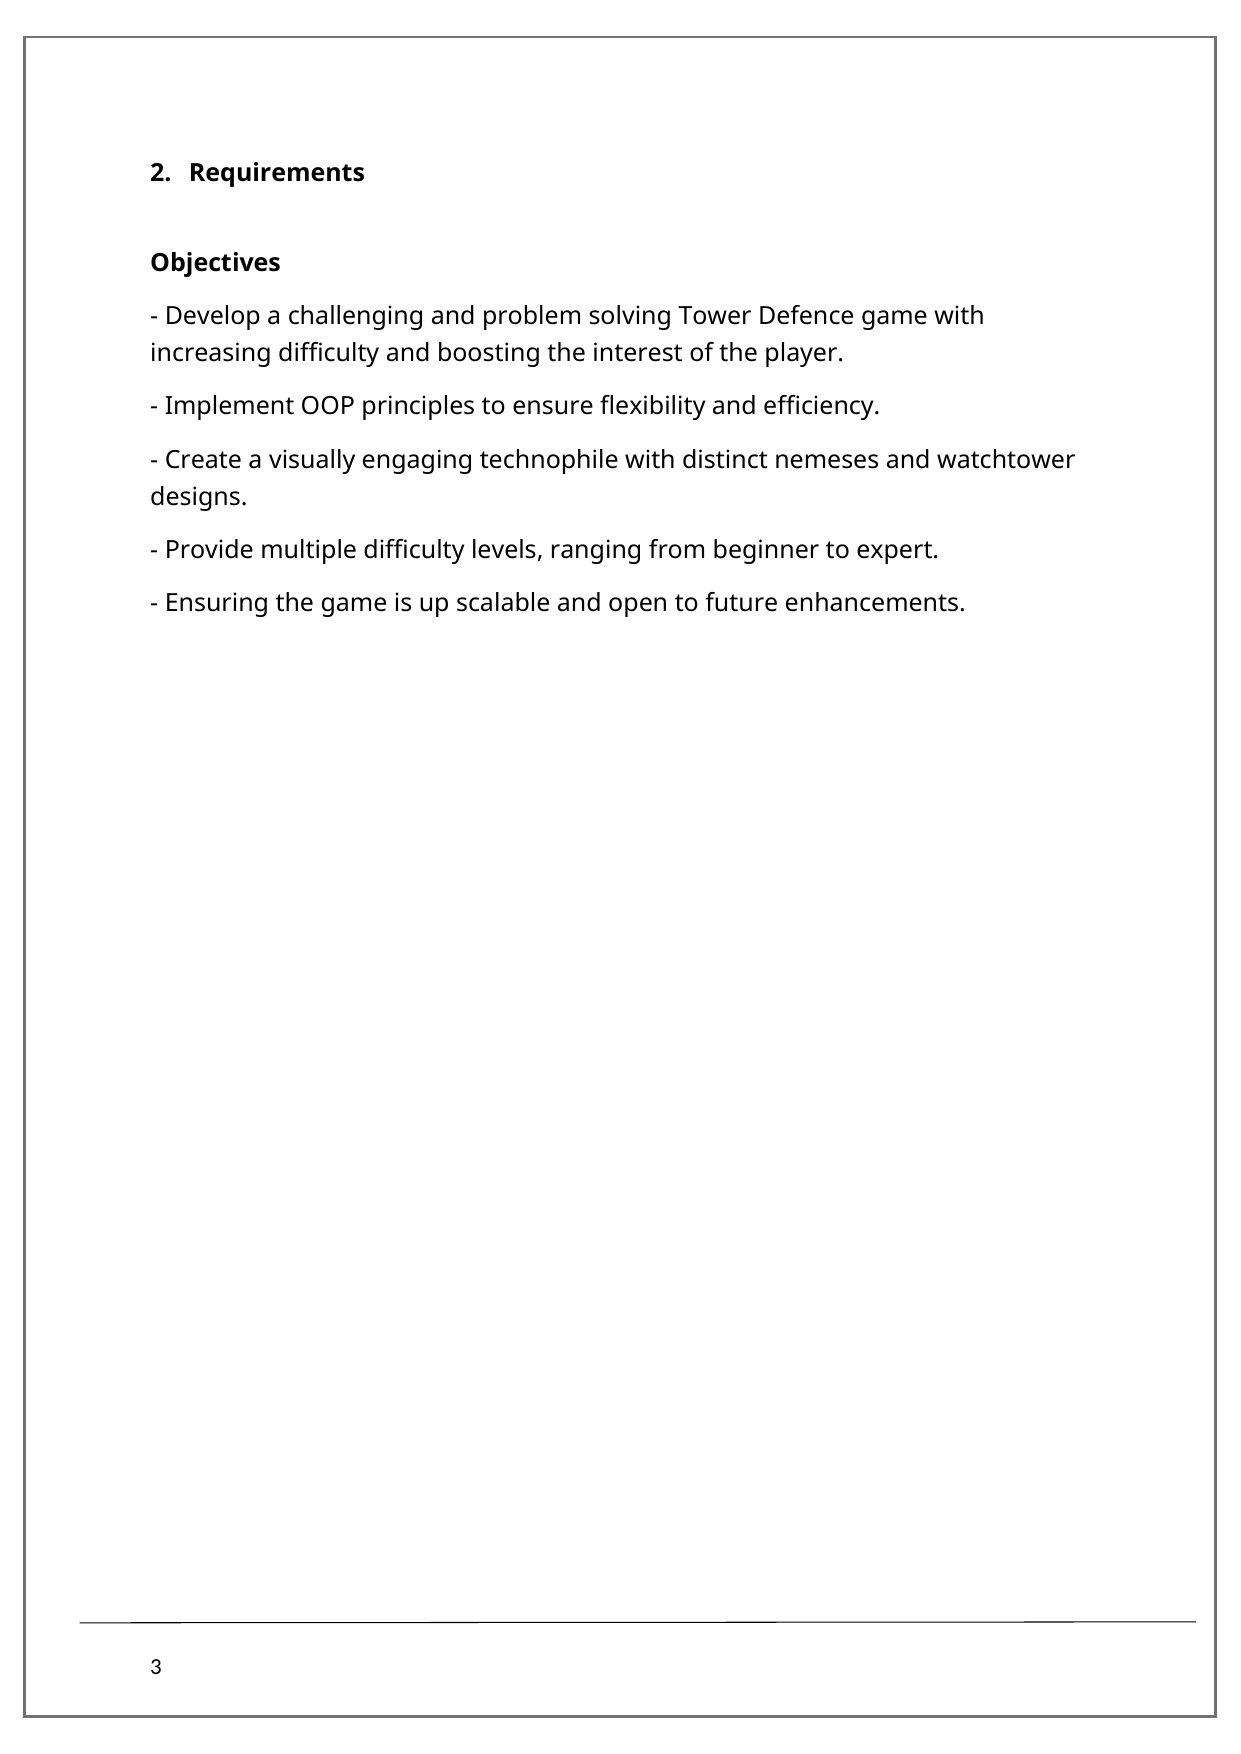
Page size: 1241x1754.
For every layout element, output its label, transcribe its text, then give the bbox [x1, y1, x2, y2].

text - Create a visually engaging technophile with distinct nemeses and watchtower designs. [150, 441, 1090, 512]
text Objectives [150, 244, 1090, 278]
text - Develop a challenging and problem solving Tower Defence game with increasing difficulty and boosting the interest of the player. [150, 298, 1090, 369]
subtitle Requirements [150, 154, 1090, 188]
text - Implement OOP principles to ensure flexibility and efficiency. [150, 388, 1090, 422]
text - Ensuring the game is up scalable and open to future enhancements. [150, 585, 1090, 619]
text - Provide multiple difficulty levels, ranging from beginner to expert. [150, 532, 1090, 566]
